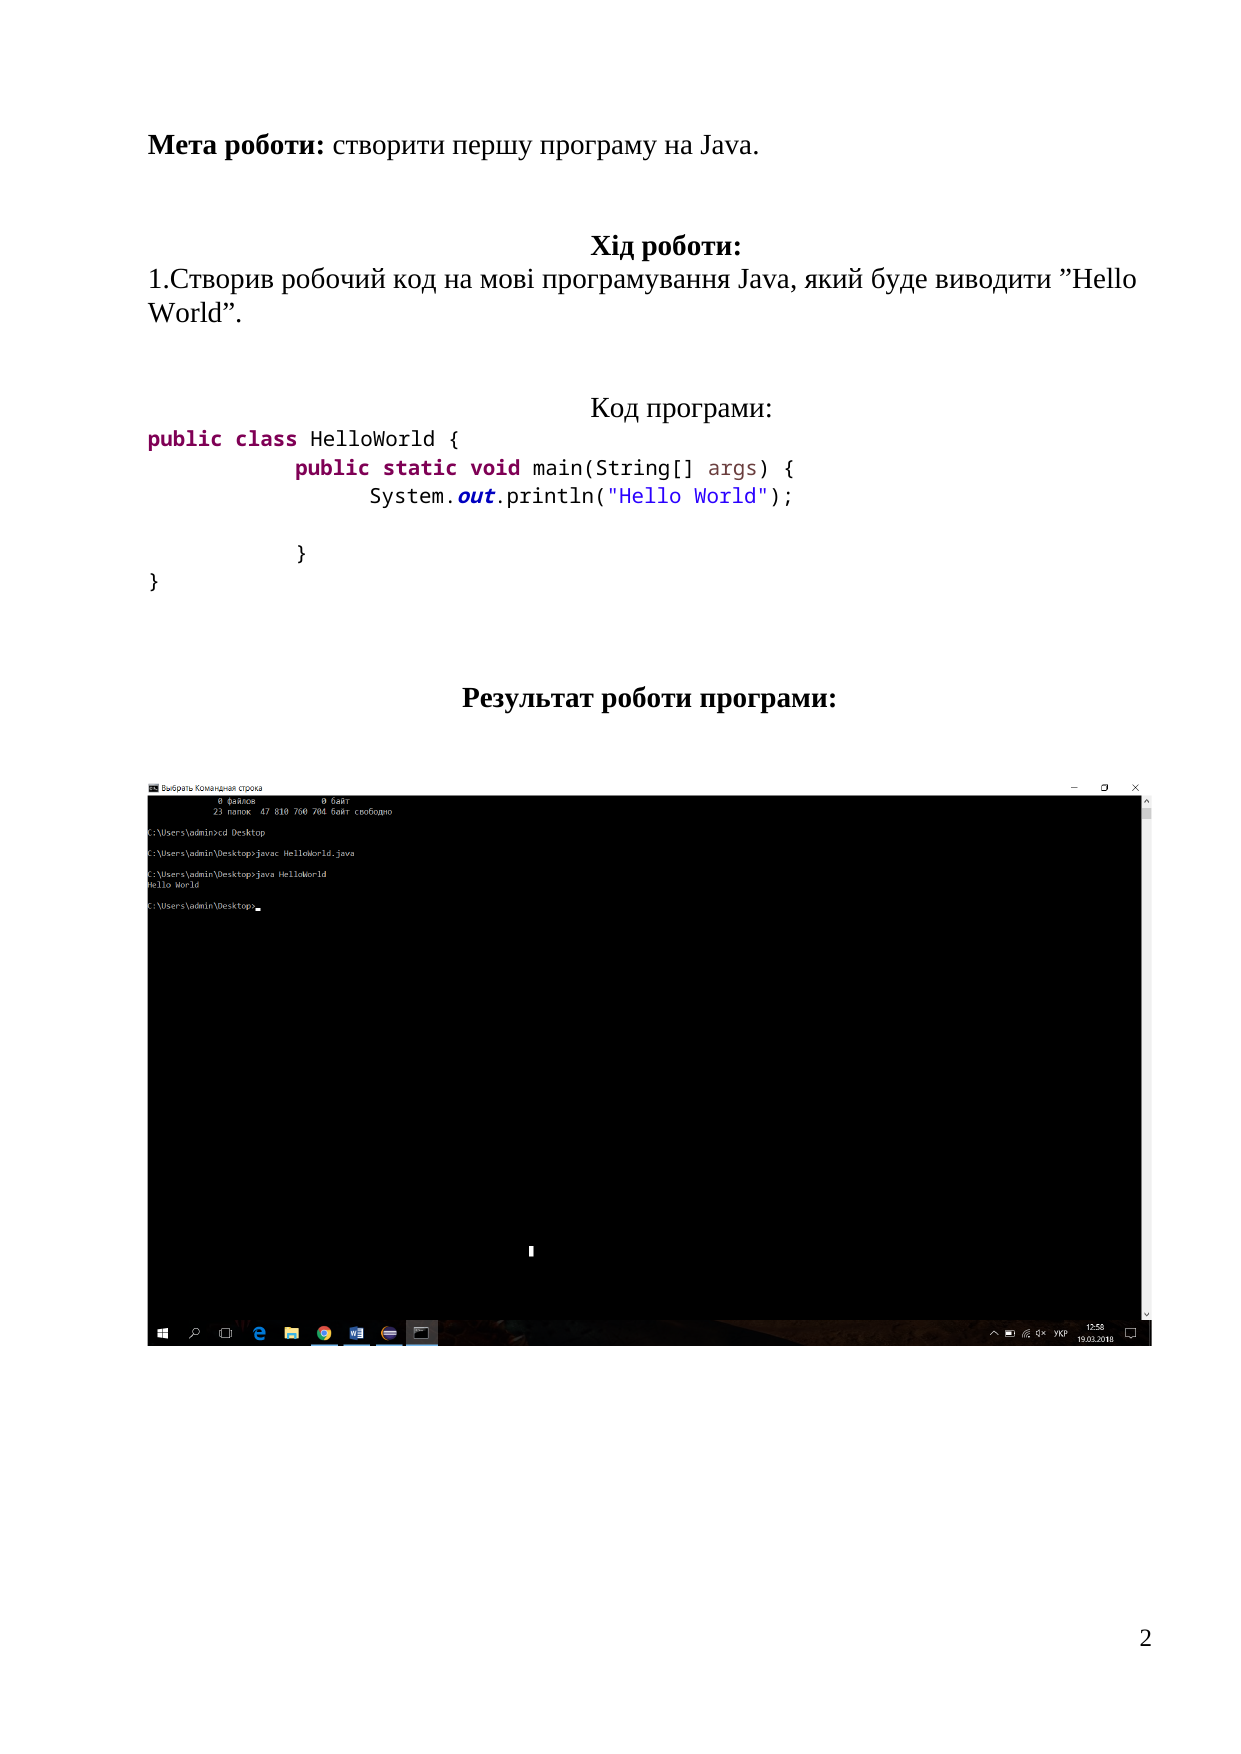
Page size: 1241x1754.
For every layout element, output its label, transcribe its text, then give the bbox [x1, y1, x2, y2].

text } [148, 567, 1152, 595]
text Код програми: [148, 391, 1152, 424]
text Результат роботи програми: [148, 680, 1152, 714]
text public static void main(String[] args) { [148, 453, 1152, 481]
picture [147, 781, 1152, 1346]
text Хід роботи: [148, 228, 1152, 261]
text } [148, 538, 1152, 567]
text 1.Створив робочий код на мові програмування Java, який буде виводити ”Hello World”. [148, 261, 1152, 328]
text System.out.println("Hello World"); [148, 481, 1152, 509]
text Мета роботи: створити першу програму на Java. [148, 127, 1152, 161]
text public class HelloWorld { [148, 424, 1152, 453]
